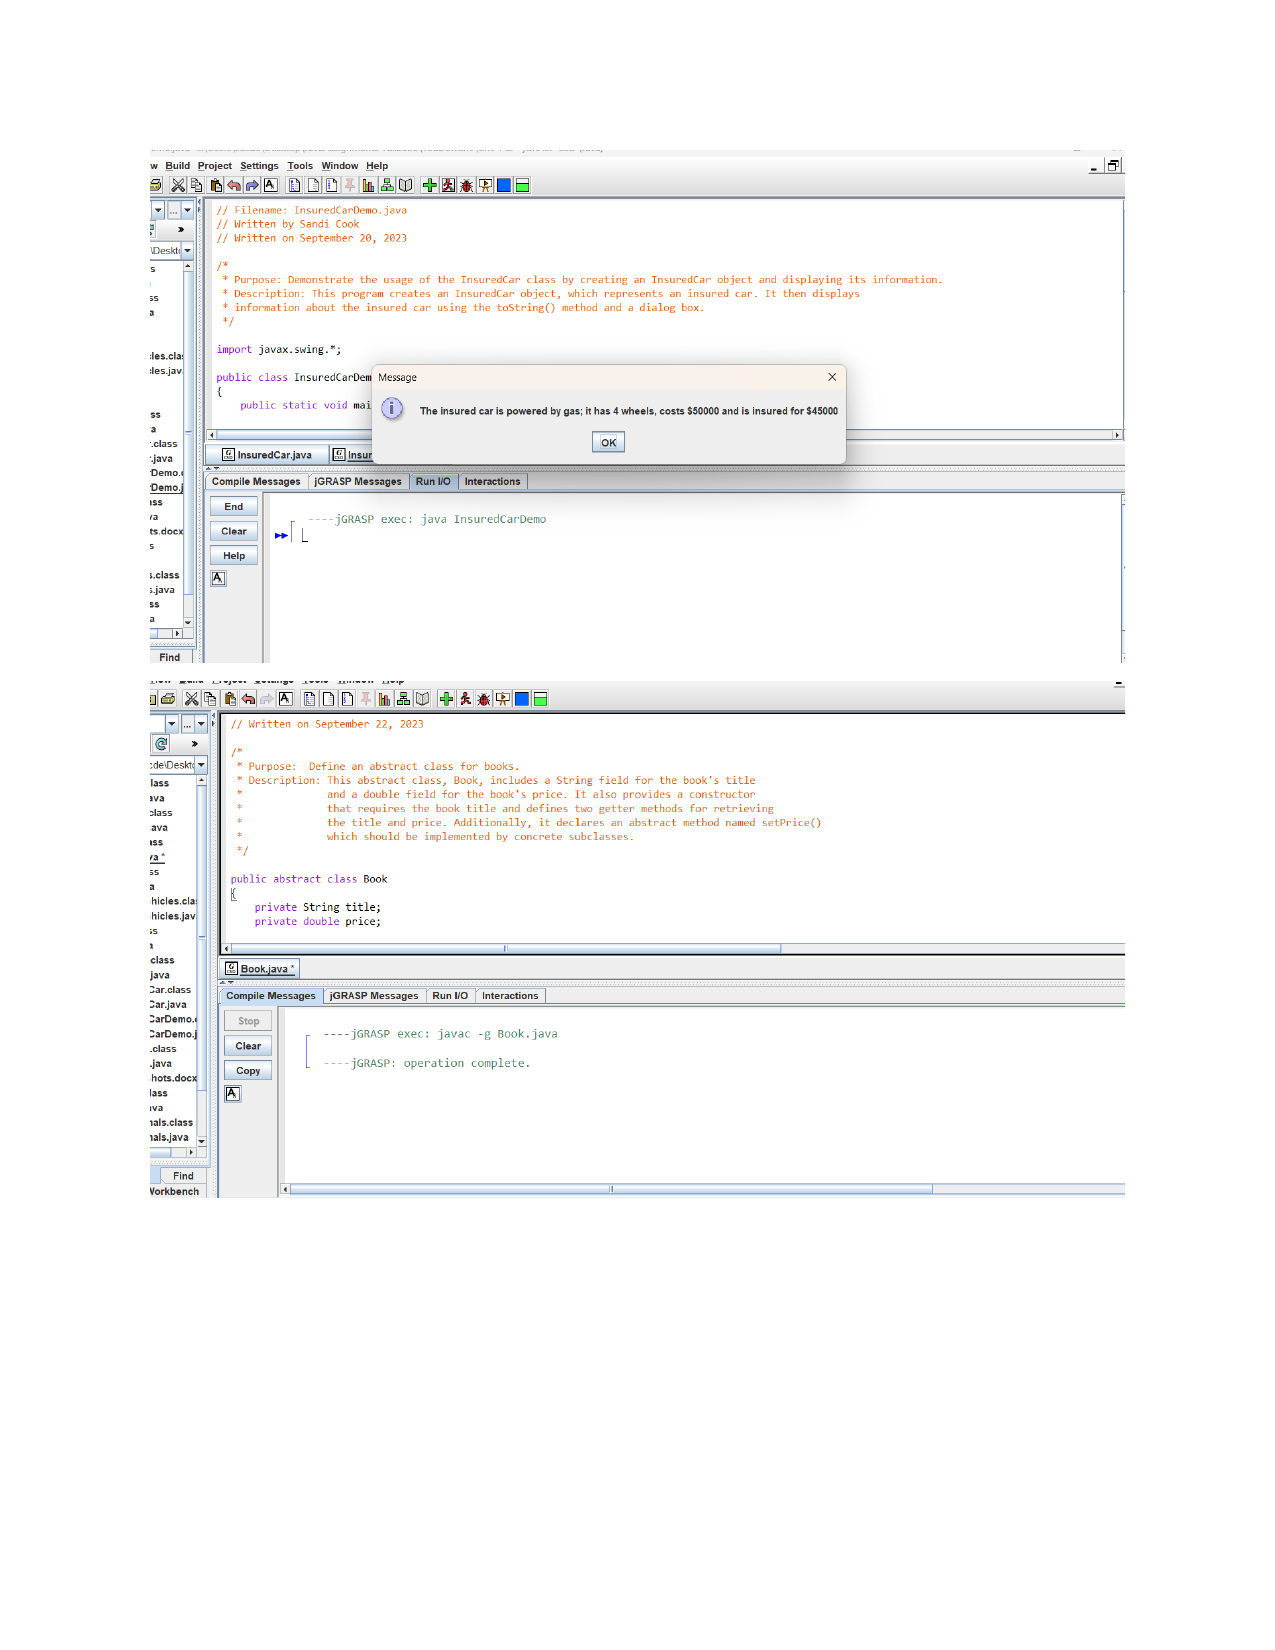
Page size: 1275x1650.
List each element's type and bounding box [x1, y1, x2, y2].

picture [150, 150, 1125, 663]
picture [150, 681, 1125, 1198]
